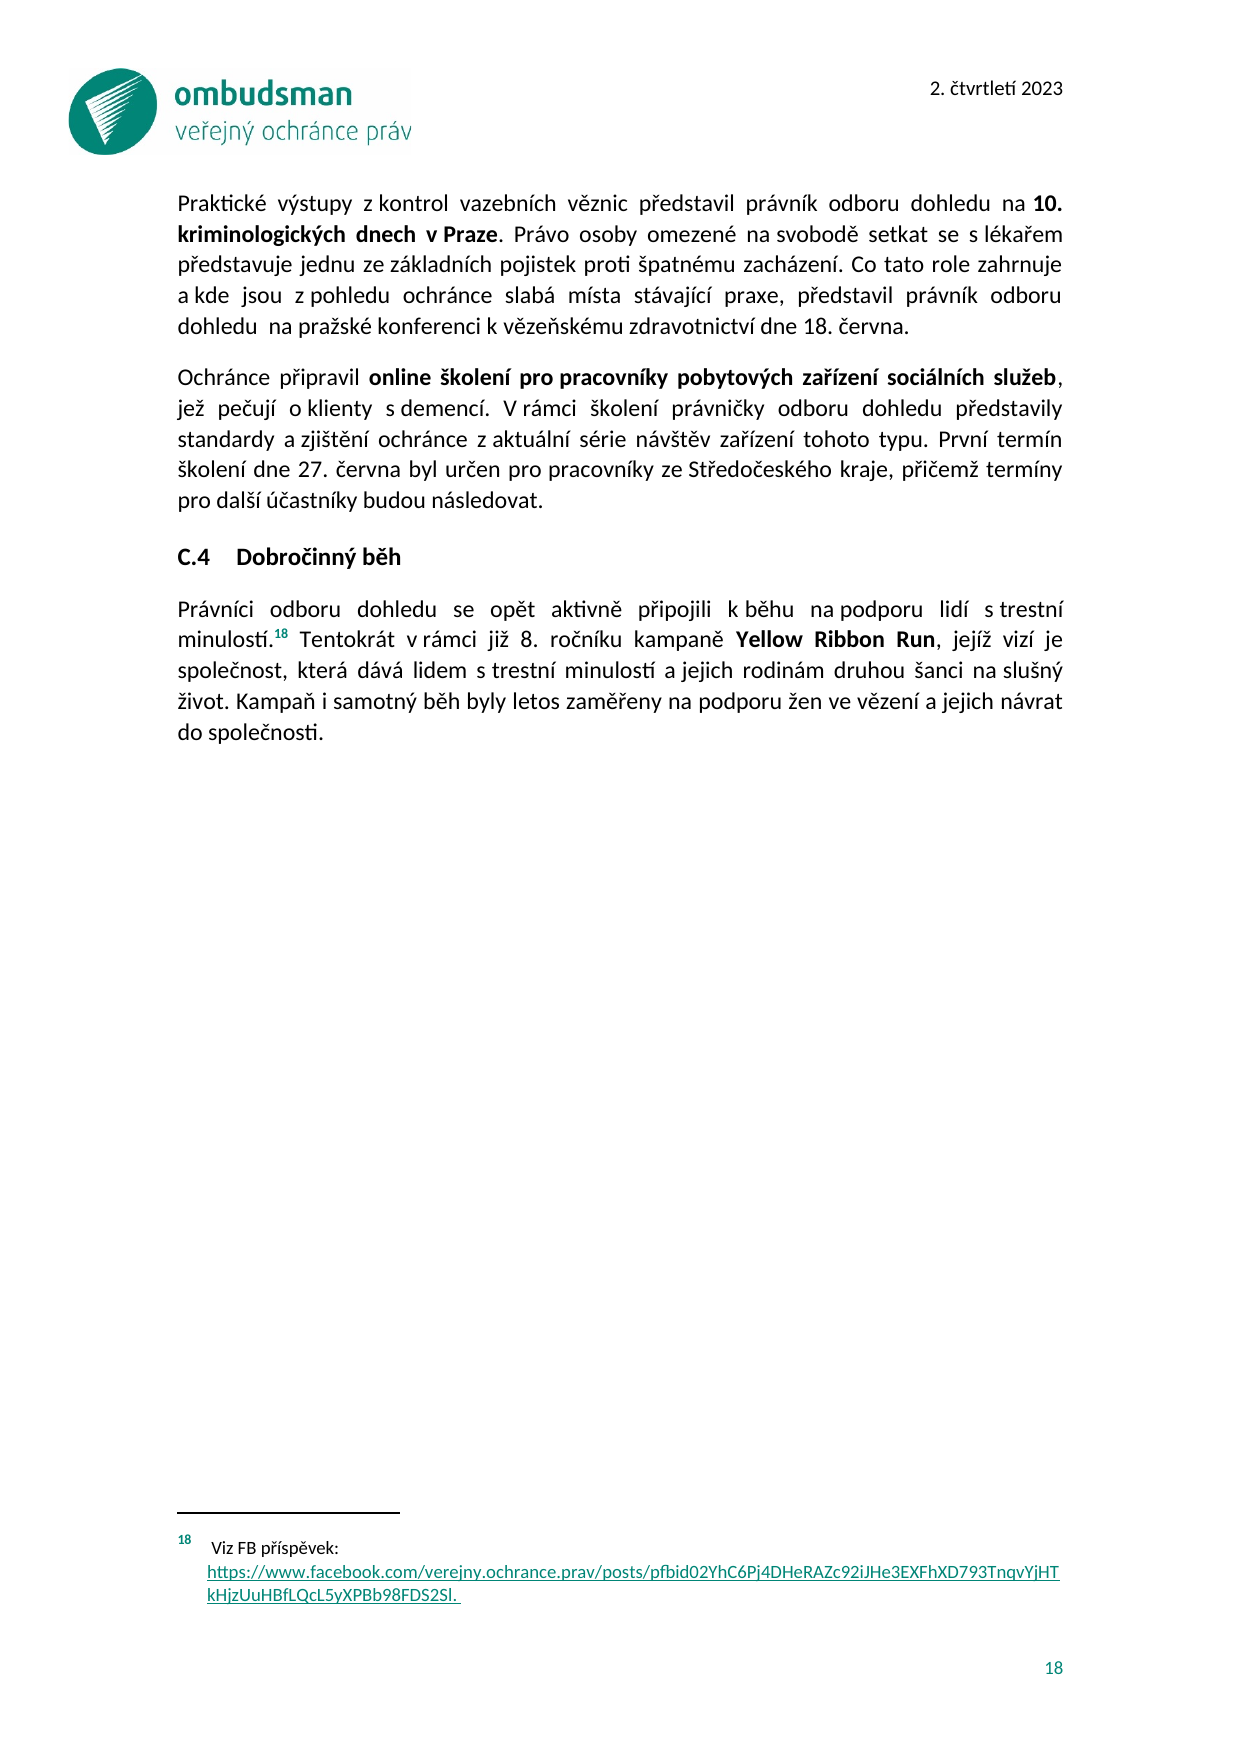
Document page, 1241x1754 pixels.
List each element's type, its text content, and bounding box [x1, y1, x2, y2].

subtitle Dobročinný běh [177, 541, 1063, 572]
text Praktické výstupy z kontrol vazebních věznic představil právník odboru dohledu na 10. kriminologických dnech v Praze. Právo osoby omezené na svobodě setkat se s lékařem představuje jednu ze základních pojistek proti špatnému zacházení. Co tato role zahrnuje a kde jsou z pohledu ochránce slabá místa stávající praxe, představil právník odboru dohledu na pražské konferenci k vězeňskému zdravotnictví dne 18. června. [177, 188, 1063, 340]
picture [68, 68, 412, 155]
text Právníci odboru dohledu se opět aktivně připojili k běhu na podporu lidí s trestní minulostí. Tentokrát v rámci již 8. ročníku kampaně Yellow Ribbon Run, jejíž vizí je společnost, která dává lidem s trestní minulostí a jejich rodinám druhou šanci na slušný život. Kampaň i samotný běh byly letos zaměřeny na podporu žen ve vězení a jejich návrat do společnosti. [177, 594, 1063, 746]
text Ochránce připravil online školení pro pracovníky pobytových zařízení sociálních služeb, jež pečují o klienty s demencí. V rámci školení právničky odboru dohledu představily standardy a zjištění ochránce z aktuální série návštěv zařízení tohoto typu. První termín školení dne 27. června byl určen pro pracovníky ze Středočeského kraje, přičemž termíny pro další účastníky budou následovat. [177, 362, 1063, 514]
